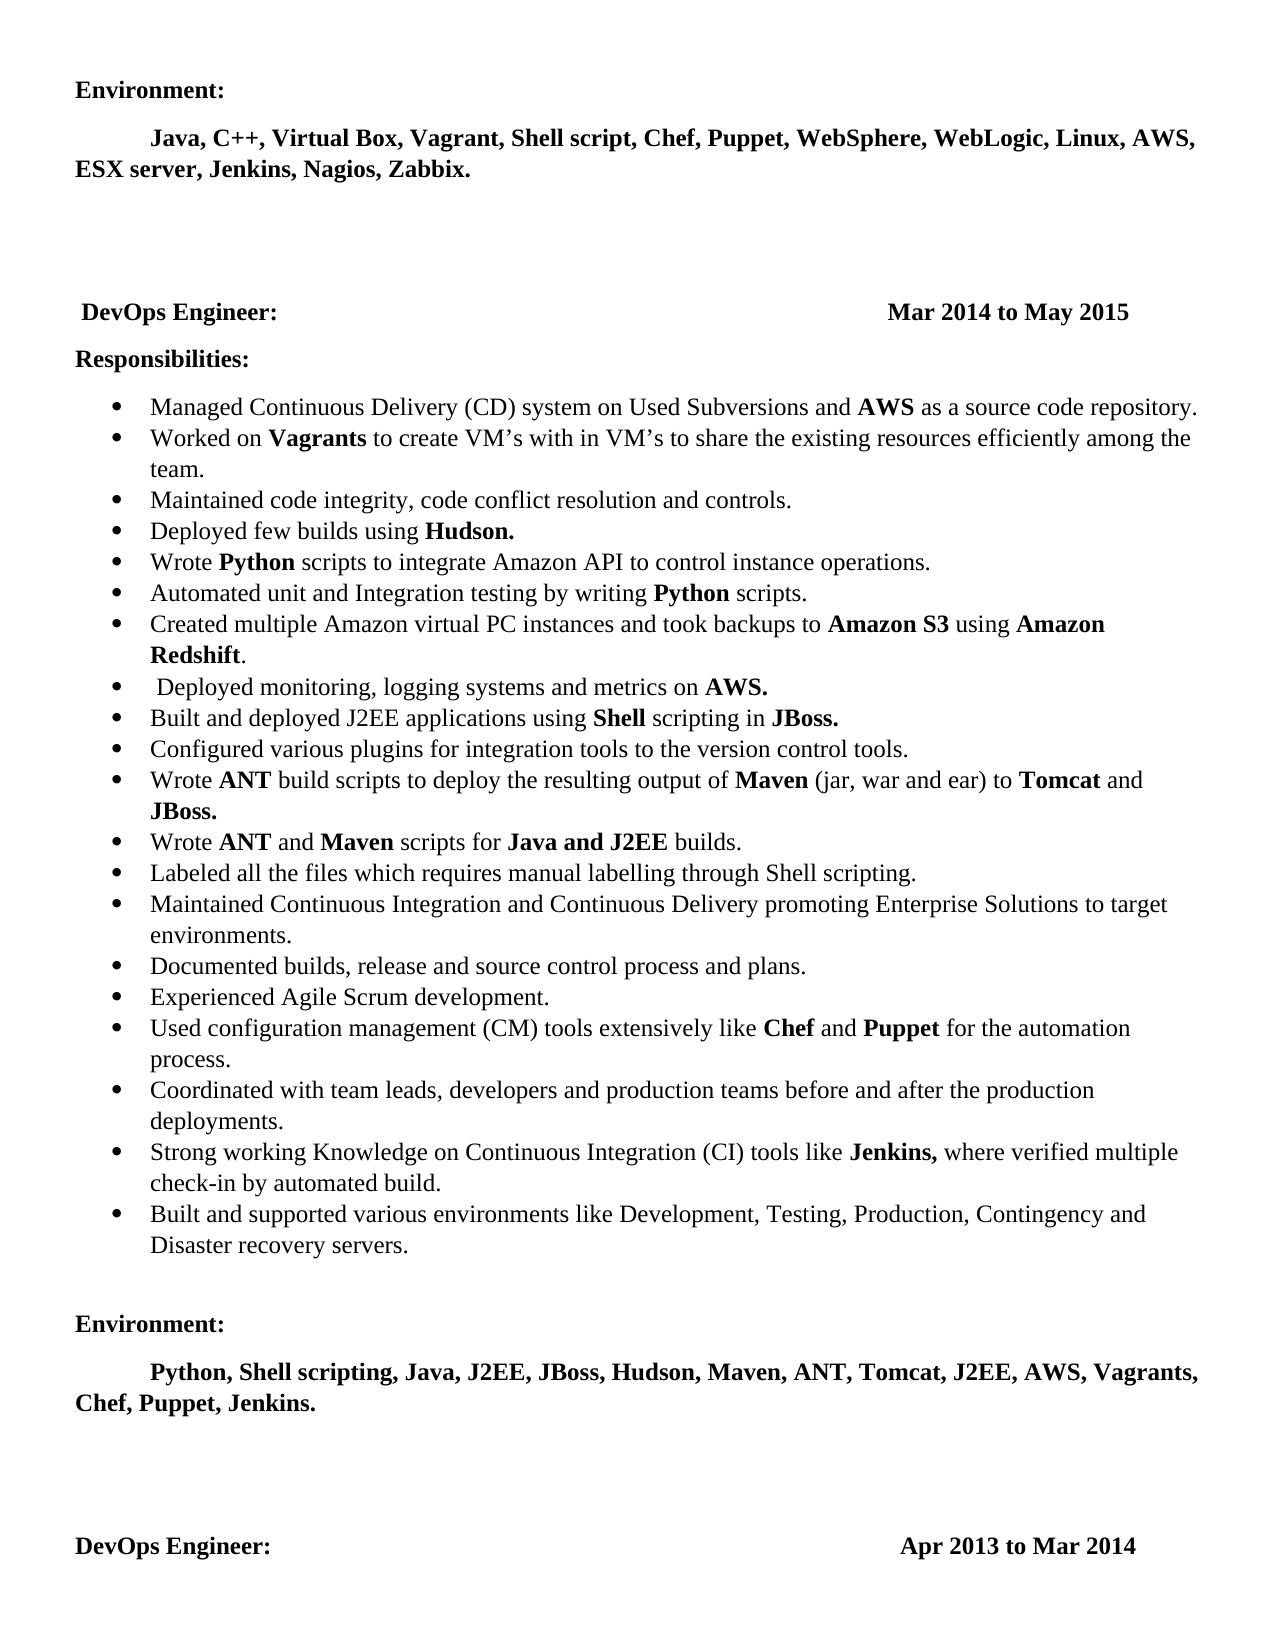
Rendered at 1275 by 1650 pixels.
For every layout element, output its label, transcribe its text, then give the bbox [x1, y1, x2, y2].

list Managed Continuous Delivery (CD) system on Used Subversions and AWS as a source code repository. [112, 392, 1200, 421]
text Responsibilities: [75, 344, 1200, 373]
list Wrote Python scripts to integrate Amazon API to control instance operations. [112, 547, 1200, 576]
list Worked on Vagrants to create VM’s with in VM’s to share the existing resources efficiently among the team. [112, 423, 1200, 483]
list Strong working Knowledge on Continuous Integration (CI) tools like Jenkins, where verified multiple check-in by automated build. [112, 1137, 1200, 1197]
text Environment: [75, 75, 1200, 104]
list Used configuration management (CM) tools extensively like Chef and Puppet for the automation process. [112, 1013, 1200, 1073]
text Java, C++, Virtual Box, Vagrant, Shell script, Chef, Puppet, WebSphere, WebLogic, Linux, AWS, ESX server, Jenkins, Nagios, Zabbix. [75, 123, 1200, 182]
list Built and supported various environments like Development, Testing, Production, Contingency and Disaster recovery servers. [112, 1199, 1200, 1259]
list Wrote ANT and Maven scripts for Java and J2EE builds. [112, 827, 1200, 856]
list Created multiple Amazon virtual PC instances and took backups to Amazon S3 using Amazon Redshift. [112, 609, 1200, 669]
text Python, Shell scripting, Java, J2EE, JBoss, Hudson, Maven, ANT, Tomcat, J2EE, AWS, Vagrants, Chef, Puppet, Jenkins. [75, 1357, 1200, 1417]
list Coordinated with team leads, developers and production teams before and after the production deployments. [112, 1075, 1200, 1135]
list Experienced Agile Scrum development. [112, 982, 1200, 1011]
text DevOps Engineer: Apr 2013 to Mar 2014 [75, 1531, 1200, 1560]
list Documented builds, release and source control process and plans. [112, 951, 1200, 980]
list Maintained code integrity, code conflict resolution and controls. [112, 485, 1200, 514]
list Wrote ANT build scripts to deploy the resulting output of Maven (jar, war and ear) to Tomcat and JBoss. [112, 765, 1200, 824]
text DevOps Engineer: Mar 2014 to May 2015 [75, 297, 1200, 326]
list Built and deployed J2EE applications using Shell scripting in JBoss. [112, 703, 1200, 731]
list Deployed monitoring, logging systems and metrics on AWS. [112, 672, 1200, 700]
list Labeled all the files which requires manual labelling through Shell scripting. [112, 858, 1200, 887]
text Environment: [75, 1309, 1200, 1338]
list Maintained Continuous Integration and Continuous Delivery promoting Enterprise Solutions to target environments. [112, 889, 1200, 949]
list Automated unit and Integration testing by writing Python scripts. [112, 578, 1200, 607]
list Deployed few builds using Hudson. [112, 516, 1200, 545]
list Configured various plugins for integration tools to the version control tools. [112, 734, 1200, 762]
